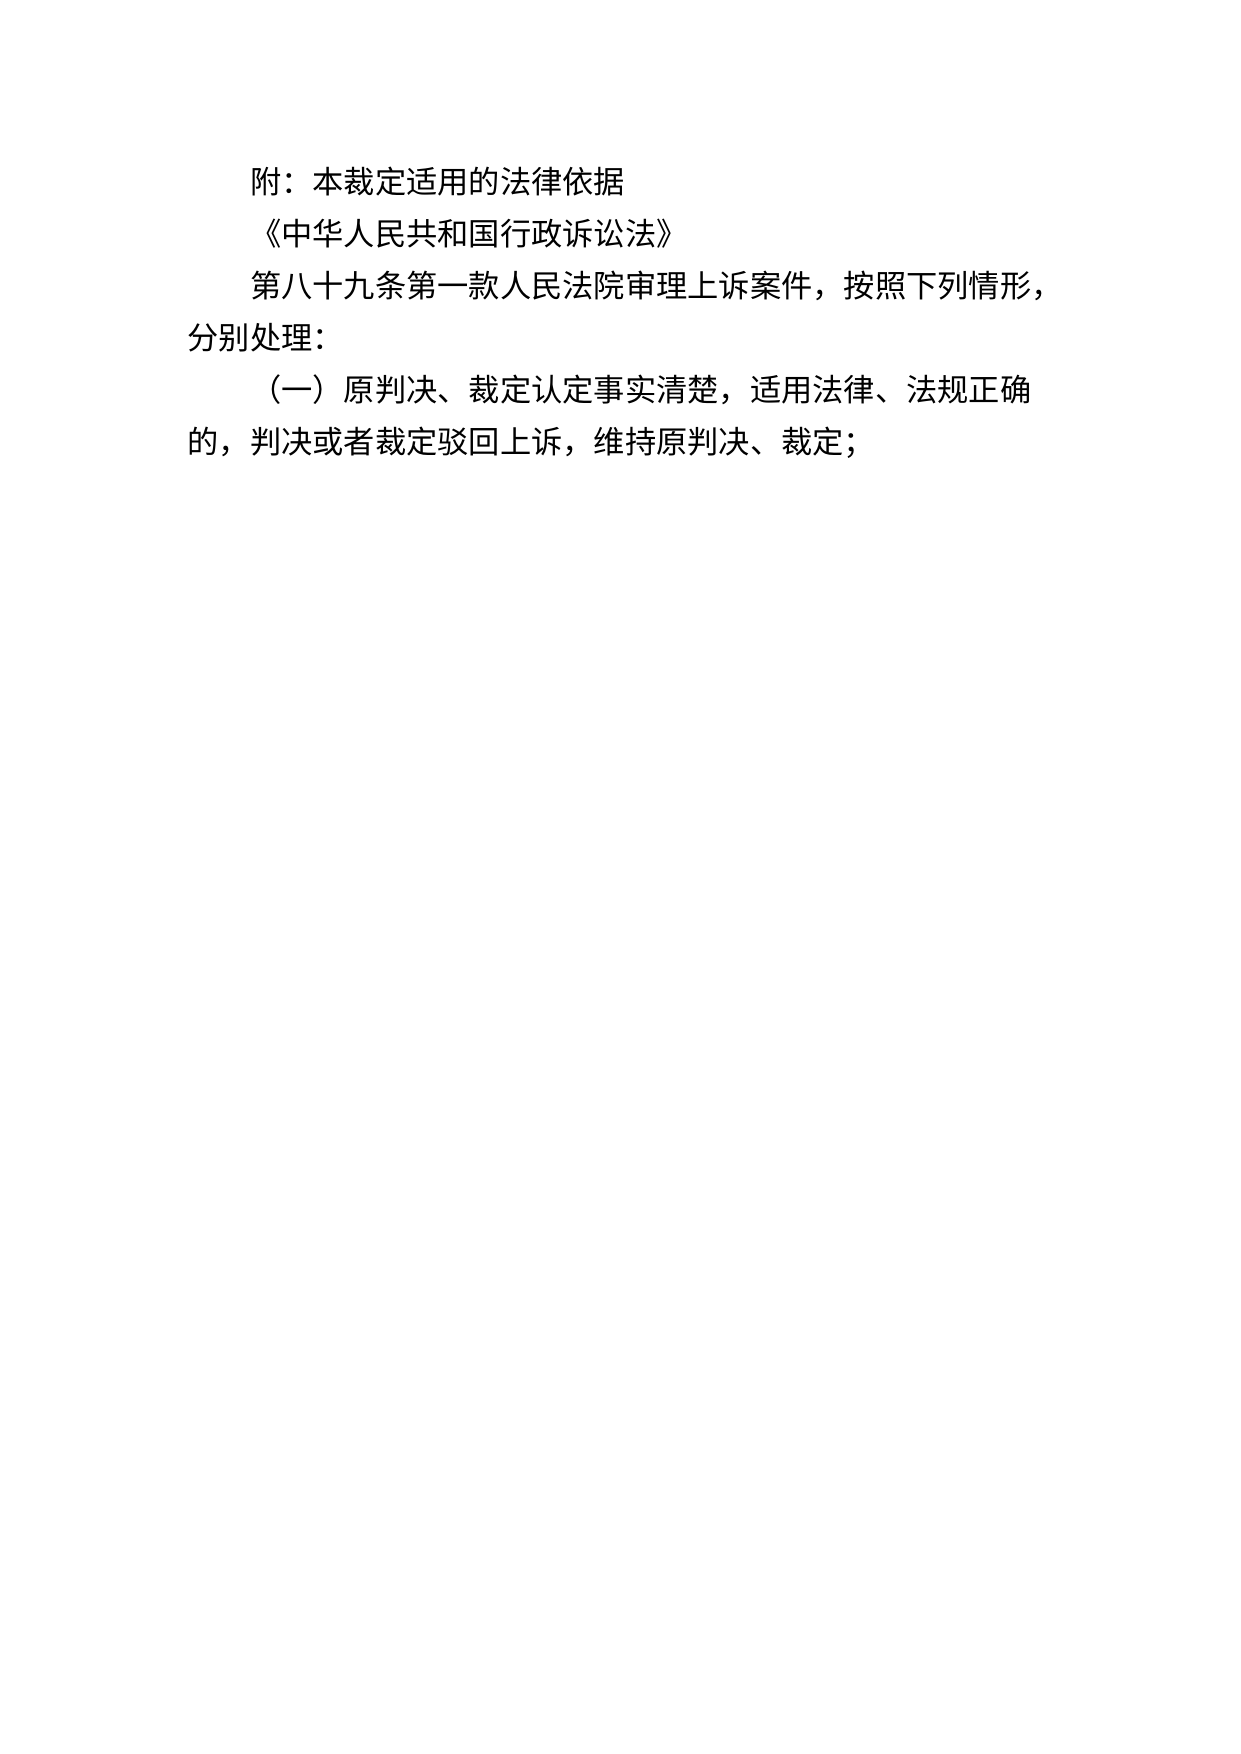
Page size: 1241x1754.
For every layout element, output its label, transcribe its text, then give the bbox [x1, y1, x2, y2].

text 《中华人民共和国行政诉讼法》 [187, 202, 1053, 254]
text （一）原判决、裁定认定事实清楚，适用法律、法规正确的，判决或者裁定驳回上诉，维持原判决、裁定； [187, 358, 1053, 462]
text 第八十九条第一款人民法院审理上诉案件，按照下列情形，分别处理： [187, 254, 1053, 358]
text 附：本裁定适用的法律依据 [187, 150, 1053, 202]
